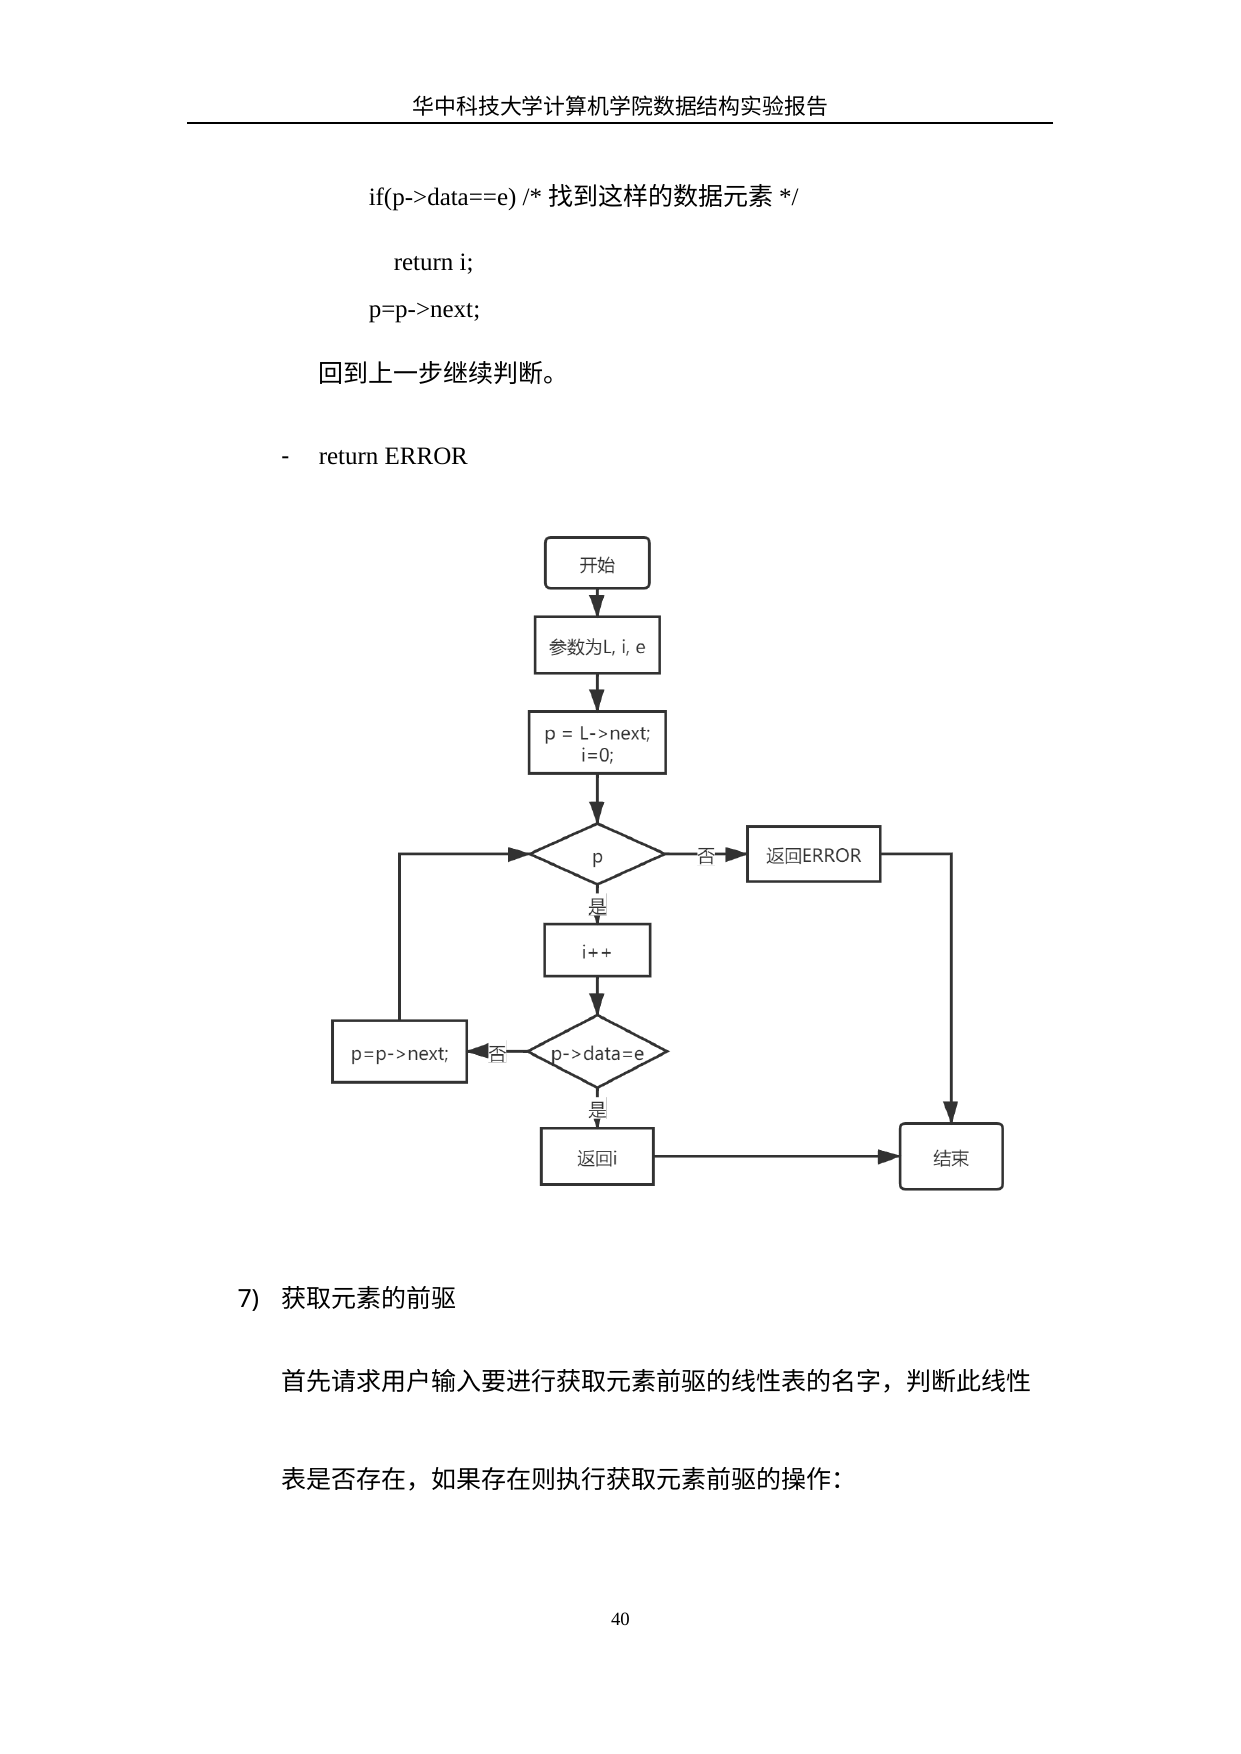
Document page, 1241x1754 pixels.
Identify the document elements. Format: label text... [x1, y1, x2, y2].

list 获取元素的前驱 [237, 1264, 1053, 1329]
picture [298, 503, 1035, 1223]
list 首先请求用户输入要进行获取元素前驱的线性表的名字，判断此线性表是否存在，如果存在则执行获取元素前驱的操作： [281, 1347, 1053, 1510]
text 回到上一步继续判断。 [187, 339, 1053, 404]
list return ERROR [281, 422, 1053, 487]
list p=p->next; [318, 292, 1053, 324]
list if(p->data==e) /* 找到这样的数据元素 */ [318, 162, 1053, 227]
list return i; [318, 245, 1053, 278]
